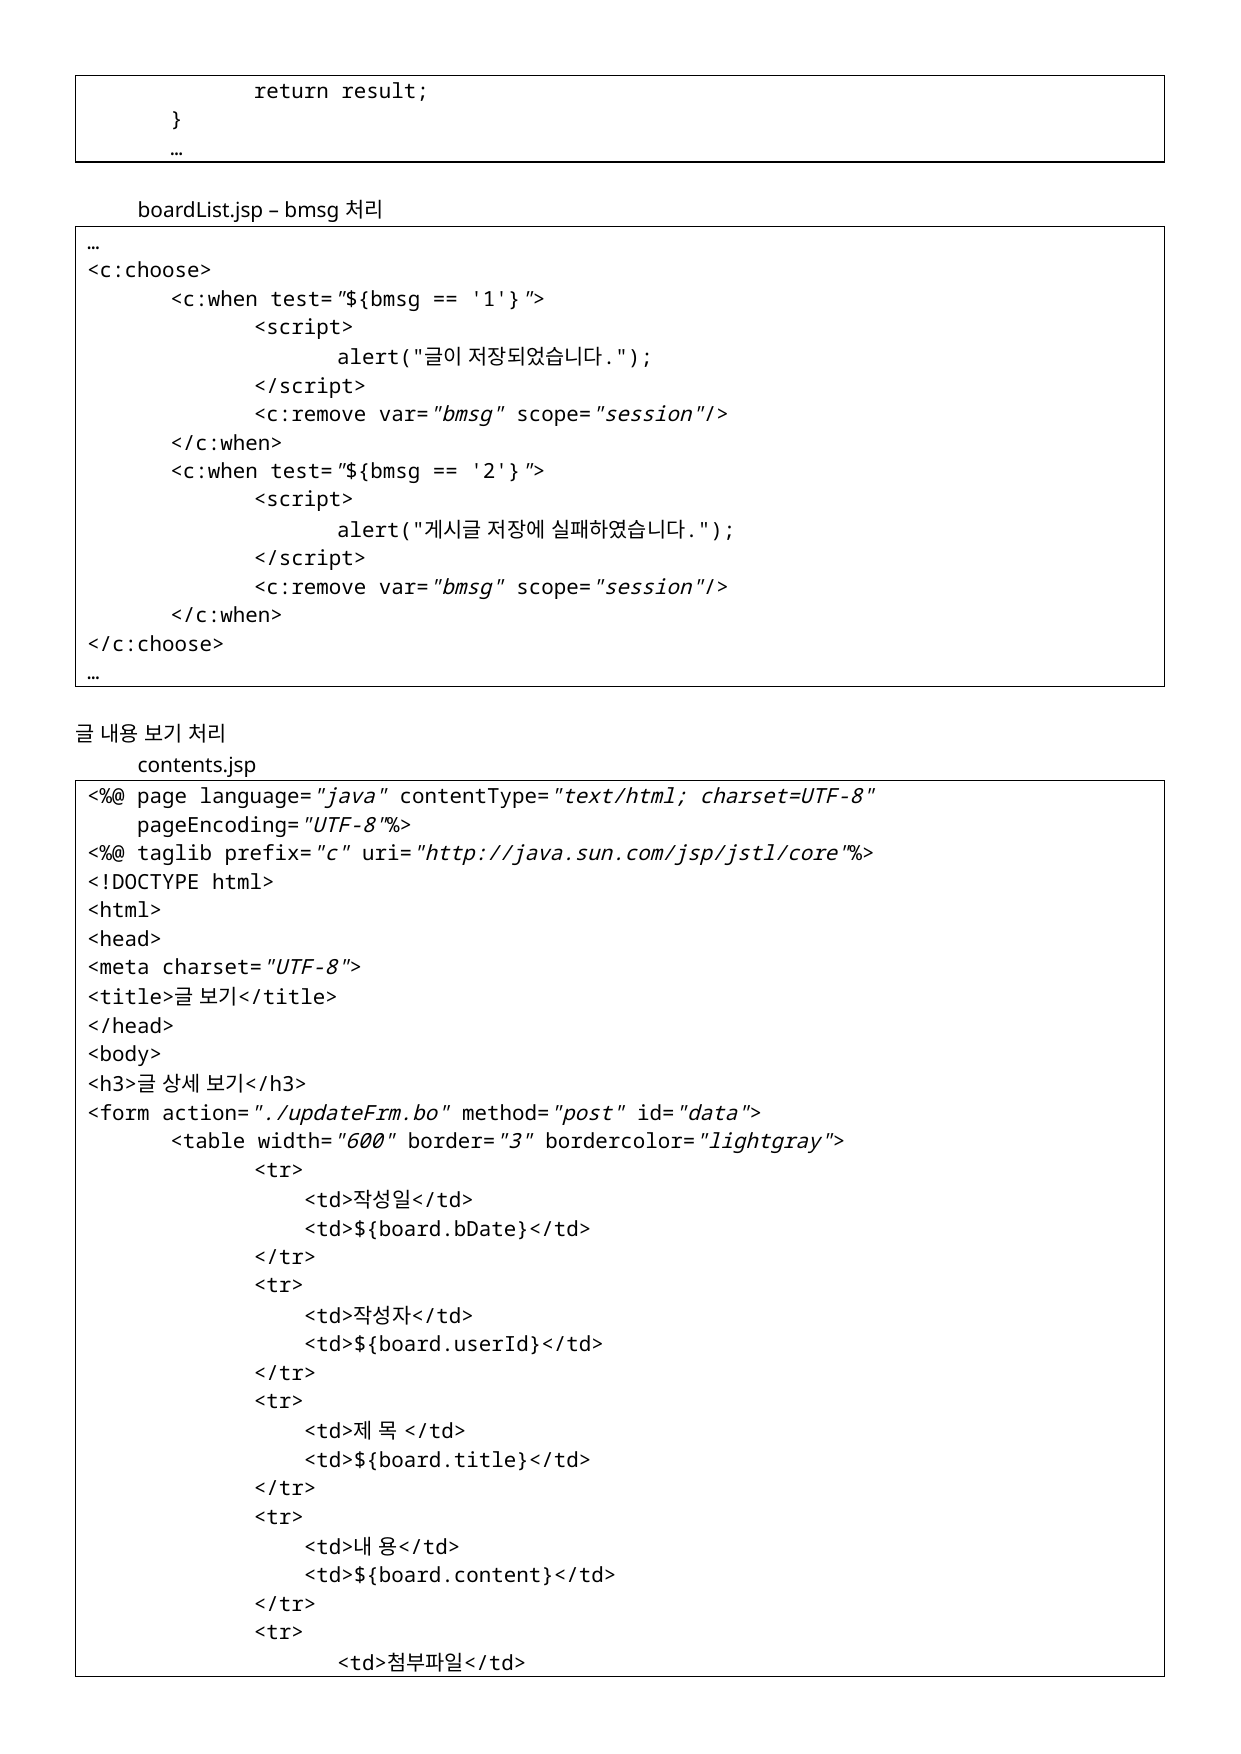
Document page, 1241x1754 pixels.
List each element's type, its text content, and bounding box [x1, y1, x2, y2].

subtitle boardList.jsp – bmsg 처리 [137, 193, 1165, 223]
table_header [76, 76, 1164, 161]
subtitle 글 내용 보기 처리 [75, 717, 1165, 747]
table_header … <c:choose> <c:when test="${bmsg == '1'}"> <script> alert("글이 저장되었습니다."); </script> <c:remove var="bmsg" scope="session"/> </c:when> <c:when test="${bmsg == '2'}"> <script> alert("게시글 저장에 실패하였습니다."); </script> <c:remove var="bmsg" scope="session"/> </c:when> </c:choose> … [76, 227, 1164, 686]
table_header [76, 781, 1164, 1676]
subtitle contents.jsp [137, 750, 1165, 778]
